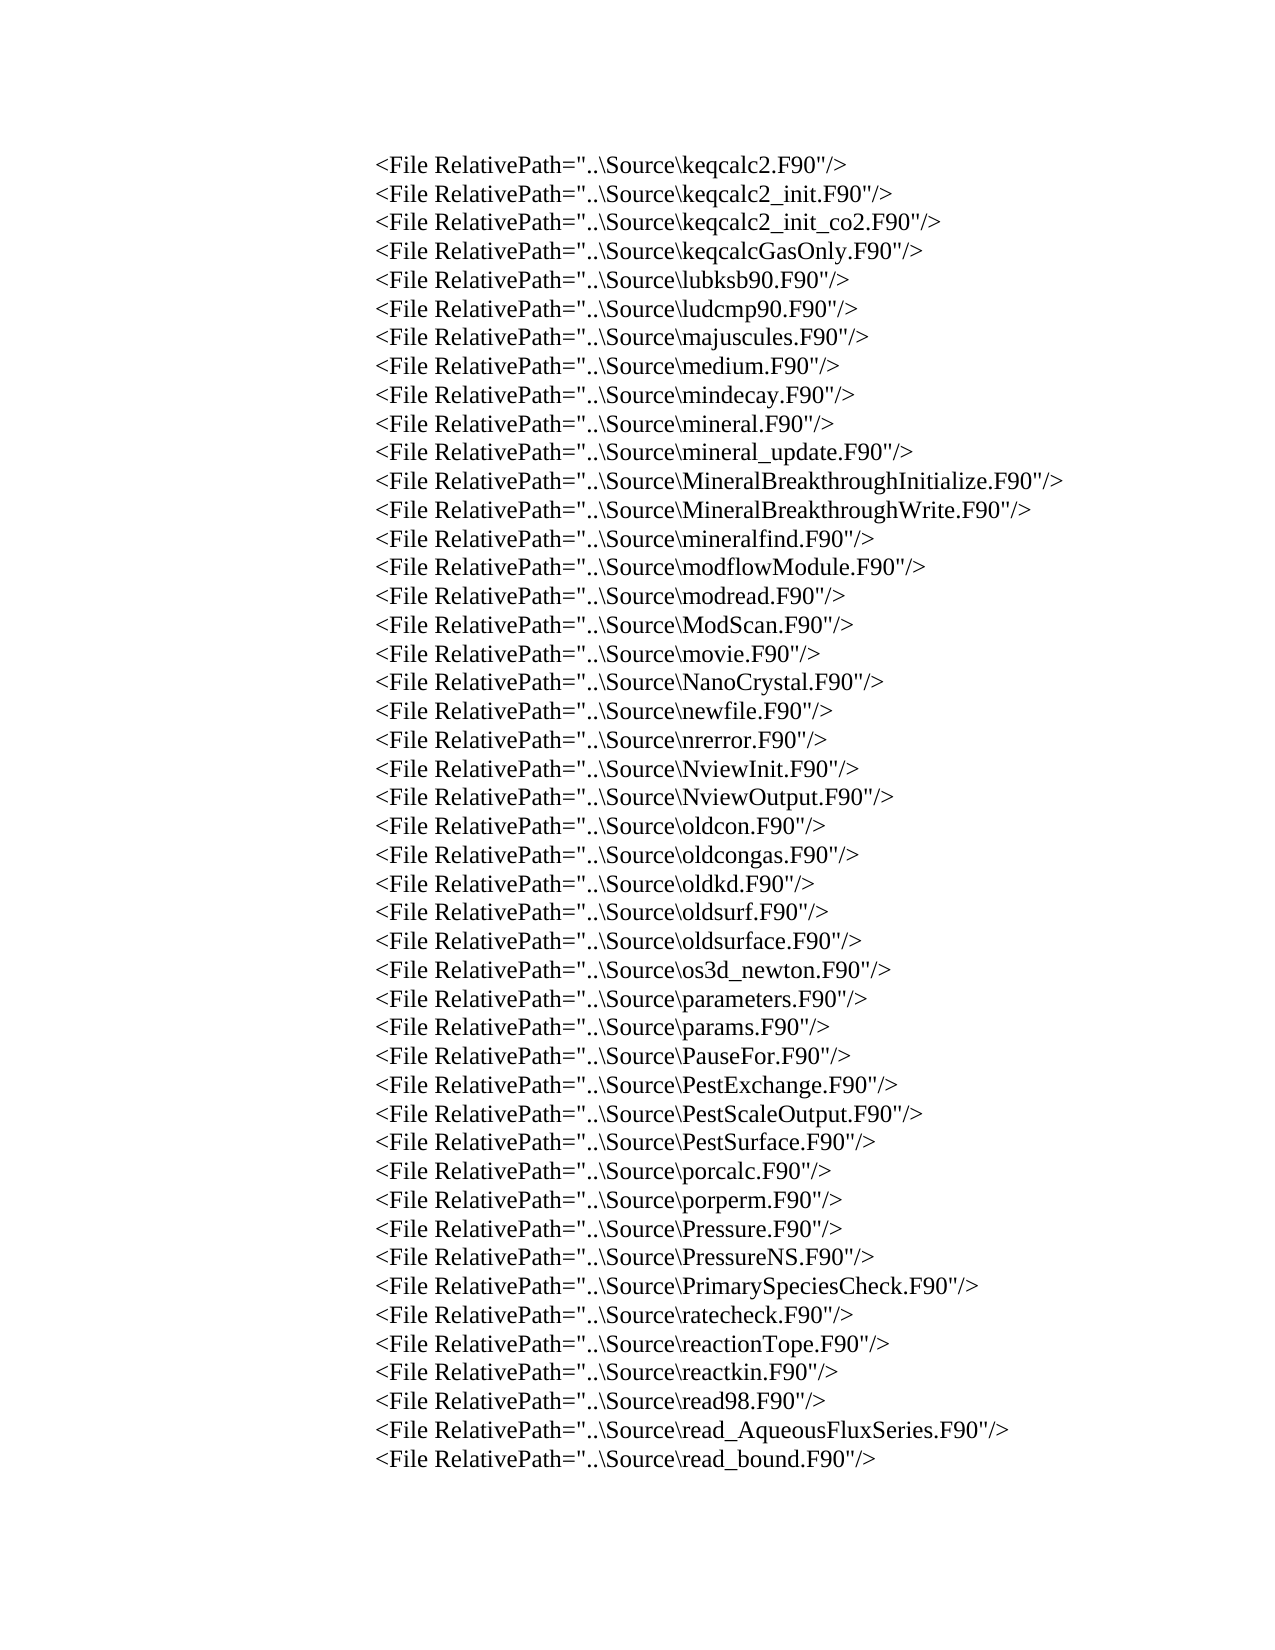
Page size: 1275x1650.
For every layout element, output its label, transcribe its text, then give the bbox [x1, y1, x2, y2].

text <File RelativePath="..\Source\NviewInit.F90"/> [150, 754, 1125, 782]
text <File RelativePath="..\Source\keqcalc2_init.F90"/> [150, 179, 1125, 207]
text <File RelativePath="..\Source\modread.F90"/> [150, 581, 1125, 610]
text <File RelativePath="..\Source\ratecheck.F90"/> [150, 1300, 1125, 1329]
text <File RelativePath="..\Source\lubksb90.F90"/> [150, 265, 1125, 294]
text <File RelativePath="..\Source\reactkin.F90"/> [150, 1357, 1125, 1386]
text <File RelativePath="..\Source\os3d_newton.F90"/> [150, 955, 1125, 984]
text <File RelativePath="..\Source\MineralBreakthroughWrite.F90"/> [150, 495, 1125, 524]
text <File RelativePath="..\Source\Pressure.F90"/> [150, 1214, 1125, 1242]
text <File RelativePath="..\Source\MineralBreakthroughInitialize.F90"/> [150, 466, 1125, 495]
text <File RelativePath="..\Source\params.F90"/> [150, 1012, 1125, 1041]
text <File RelativePath="..\Source\oldcongas.F90"/> [150, 840, 1125, 869]
text <File RelativePath="..\Source\reactionTope.F90"/> [150, 1329, 1125, 1357]
text <File RelativePath="..\Source\movie.F90"/> [150, 639, 1125, 667]
text <File RelativePath="..\Source\PauseFor.F90"/> [150, 1041, 1125, 1070]
text <File RelativePath="..\Source\NanoCrystal.F90"/> [150, 667, 1125, 696]
text <File RelativePath="..\Source\oldkd.F90"/> [150, 869, 1125, 897]
text <File RelativePath="..\Source\read98.F90"/> [150, 1386, 1125, 1415]
text <File RelativePath="..\Source\PrimarySpeciesCheck.F90"/> [150, 1271, 1125, 1300]
text <File RelativePath="..\Source\oldsurf.F90"/> [150, 897, 1125, 926]
text <File RelativePath="..\Source\read_bound.F90"/> [150, 1444, 1125, 1472]
text <File RelativePath="..\Source\modflowModule.F90"/> [150, 552, 1125, 581]
text <File RelativePath="..\Source\PressureNS.F90"/> [150, 1242, 1125, 1271]
text <File RelativePath="..\Source\medium.F90"/> [150, 351, 1125, 380]
text <File RelativePath="..\Source\mineralfind.F90"/> [150, 524, 1125, 552]
text <File RelativePath="..\Source\PestScaleOutput.F90"/> [150, 1099, 1125, 1127]
text <File RelativePath="..\Source\NviewOutput.F90"/> [150, 782, 1125, 811]
text <File RelativePath="..\Source\keqcalcGasOnly.F90"/> [150, 236, 1125, 265]
text <File RelativePath="..\Source\ludcmp90.F90"/> [150, 294, 1125, 322]
text <File RelativePath="..\Source\keqcalc2_init_co2.F90"/> [150, 207, 1125, 236]
text <File RelativePath="..\Source\ModScan.F90"/> [150, 610, 1125, 639]
text <File RelativePath="..\Source\parameters.F90"/> [150, 984, 1125, 1012]
text <File RelativePath="..\Source\mineral.F90"/> [150, 409, 1125, 437]
text <File RelativePath="..\Source\PestExchange.F90"/> [150, 1070, 1125, 1099]
text <File RelativePath="..\Source\porperm.F90"/> [150, 1185, 1125, 1214]
text <File RelativePath="..\Source\read_AqueousFluxSeries.F90"/> [150, 1415, 1125, 1444]
text <File RelativePath="..\Source\oldcon.F90"/> [150, 811, 1125, 840]
text <File RelativePath="..\Source\oldsurface.F90"/> [150, 926, 1125, 955]
text <File RelativePath="..\Source\porcalc.F90"/> [150, 1156, 1125, 1185]
text <File RelativePath="..\Source\nrerror.F90"/> [150, 725, 1125, 754]
text <File RelativePath="..\Source\newfile.F90"/> [150, 696, 1125, 725]
text <File RelativePath="..\Source\keqcalc2.F90"/> [150, 150, 1125, 179]
text <File RelativePath="..\Source\mindecay.F90"/> [150, 380, 1125, 409]
text <File RelativePath="..\Source\PestSurface.F90"/> [150, 1127, 1125, 1156]
text <File RelativePath="..\Source\mineral_update.F90"/> [150, 437, 1125, 466]
text <File RelativePath="..\Source\majuscules.F90"/> [150, 322, 1125, 351]
